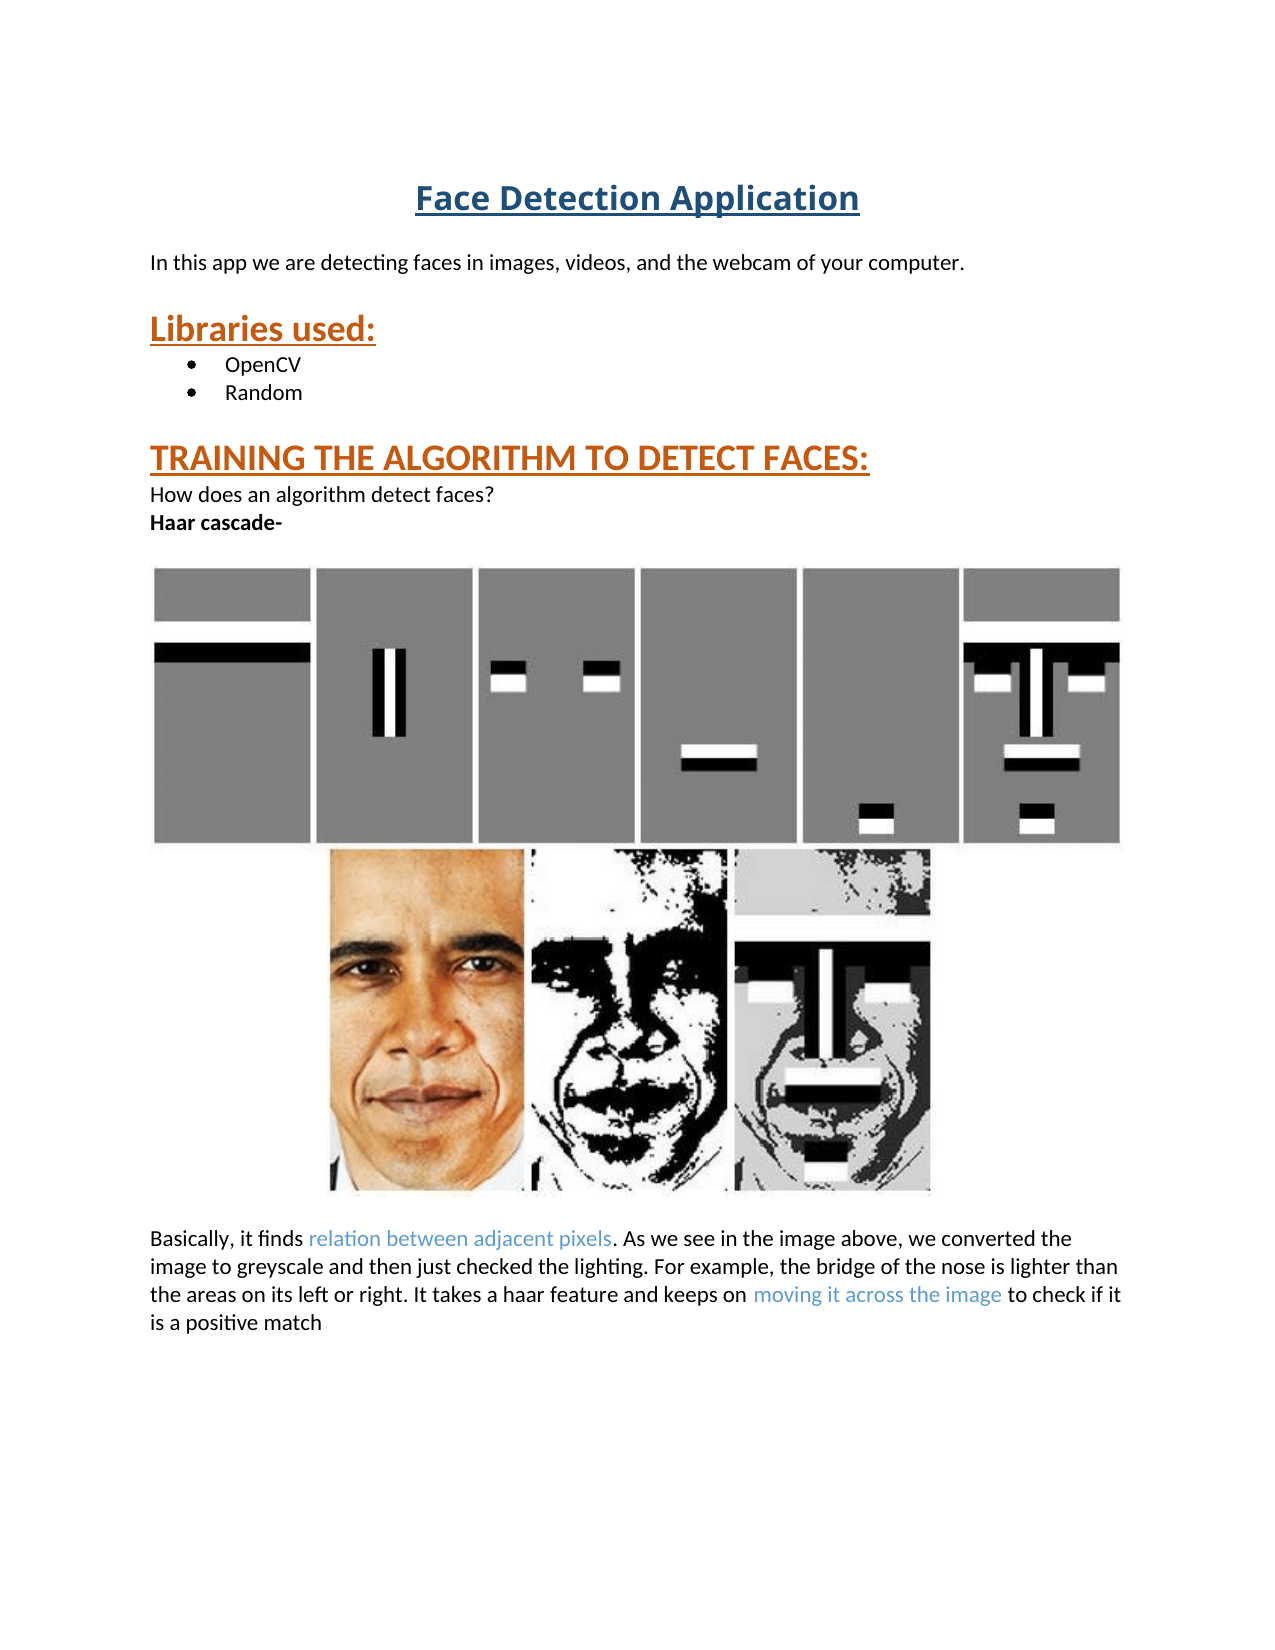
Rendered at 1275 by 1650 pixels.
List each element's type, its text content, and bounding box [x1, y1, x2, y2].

list Random [187, 378, 1125, 406]
text Basically, it finds relation between adjacent pixels. As we see in the image above, we converted the image to greyscale and then just checked the lighting. For example, the bridge of the nose is lighter than the areas on its left or right. It takes a haar feature and keeps on moving it across the image to check if it is a positive match [150, 1224, 1125, 1336]
text Libraries used: [150, 304, 1125, 350]
picture [150, 564, 1125, 1197]
text Haar cascade- [150, 508, 1125, 536]
text TRAINING THE ALGORITHM TO DETECT FACES: [150, 434, 1125, 480]
text How does an algorithm detect faces? [150, 480, 1125, 508]
subtitle Face Detection Application [150, 175, 1125, 220]
text In this app we are detecting faces in images, videos, and the webcam of your computer. [150, 248, 1125, 276]
list OpenCV [187, 350, 1125, 378]
